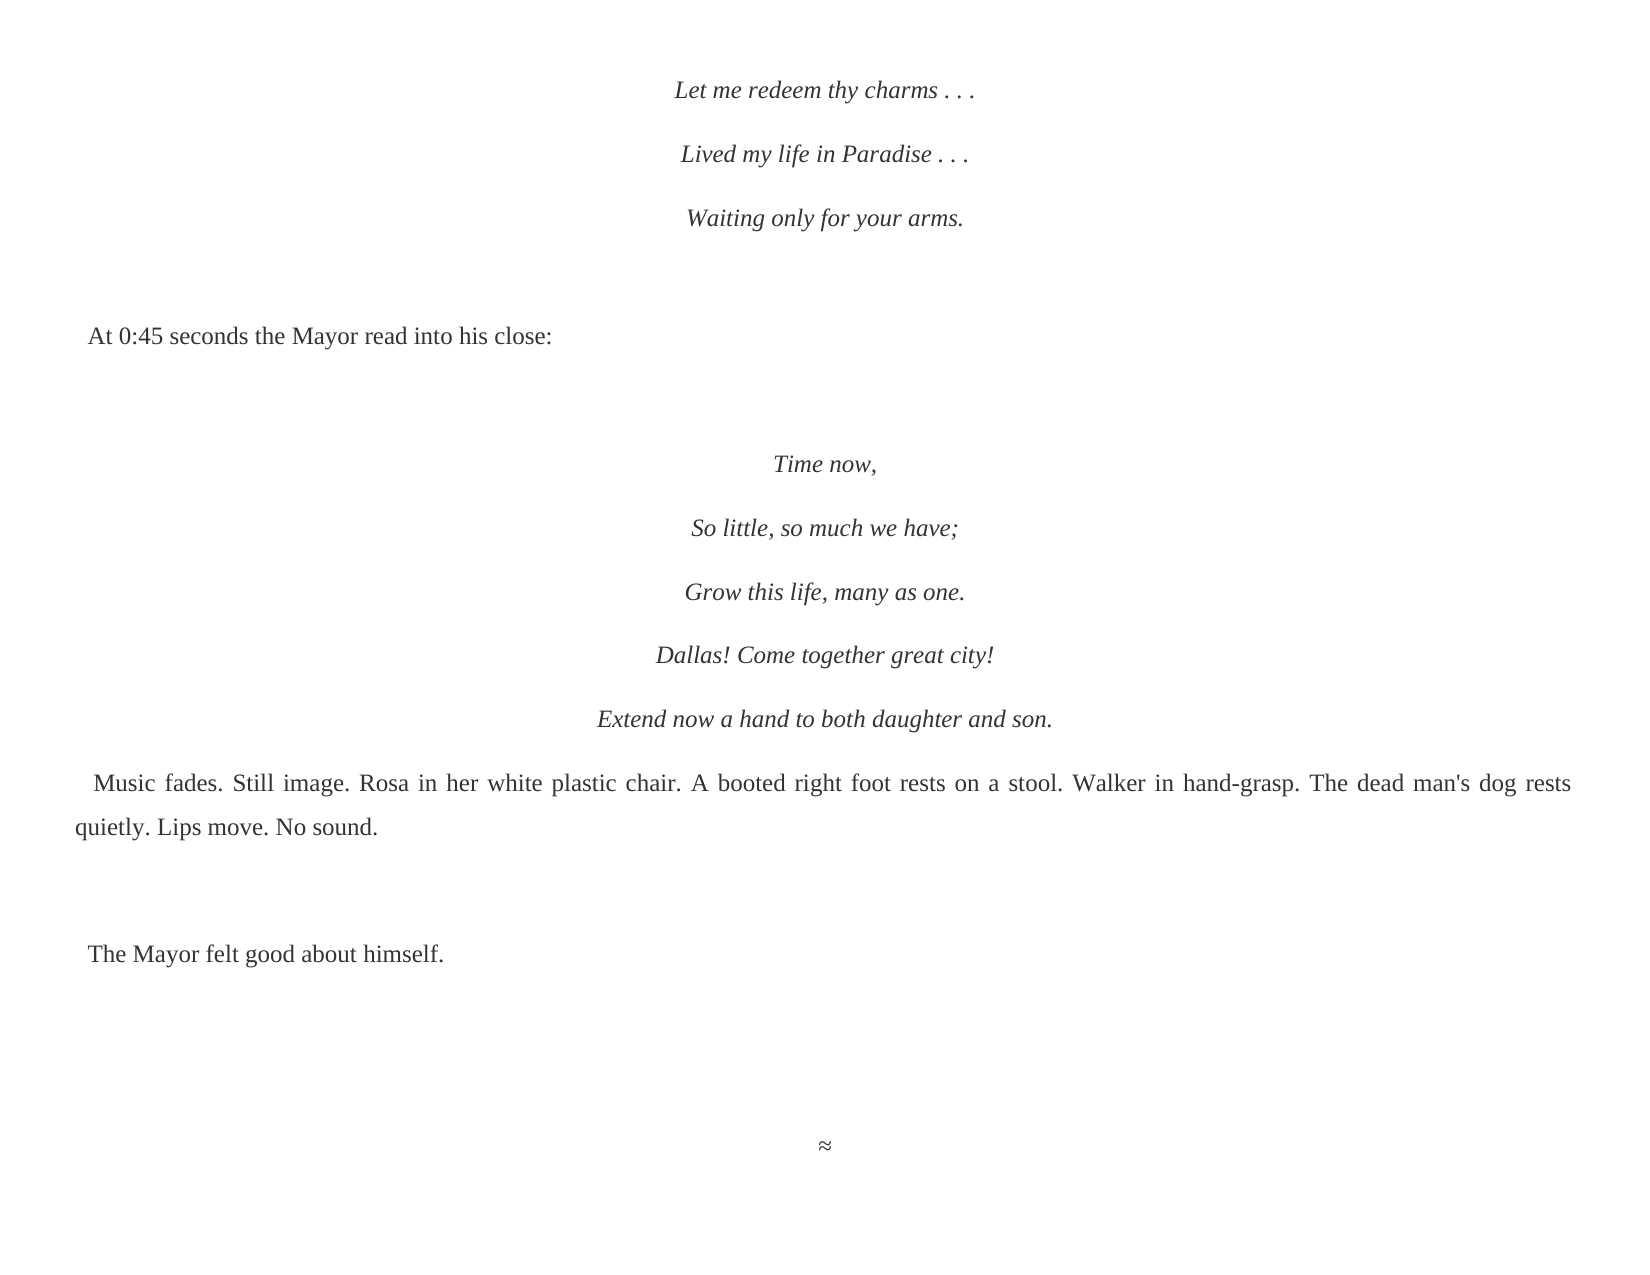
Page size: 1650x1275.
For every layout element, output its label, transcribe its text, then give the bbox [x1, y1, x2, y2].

text Extend now a hand to both daughter and son. [75, 704, 1575, 733]
text Dallas! Come together great city! [75, 641, 1575, 669]
text At 0:45 seconds the Mayor read into his close: [75, 321, 1575, 349]
text So little, so much we have; [75, 513, 1575, 541]
text The Mayor felt good about himself. [75, 939, 1575, 968]
text Lived my life in Paradise . . . [75, 139, 1575, 168]
text Let me redeem thy charms . . . [75, 75, 1575, 104]
text Music fades. Still image. Rosa in her white plastic chair. A booted right foot rests on a stool. Walker in hand-grasp. The dead man's dog rests quietly. Lips move. No sound. [75, 768, 1575, 840]
text Grow this life, many as one. [75, 577, 1575, 605]
text Waiting only for your arms. [75, 203, 1575, 232]
text ≈ [75, 1131, 1575, 1160]
text Time now, [75, 449, 1575, 477]
